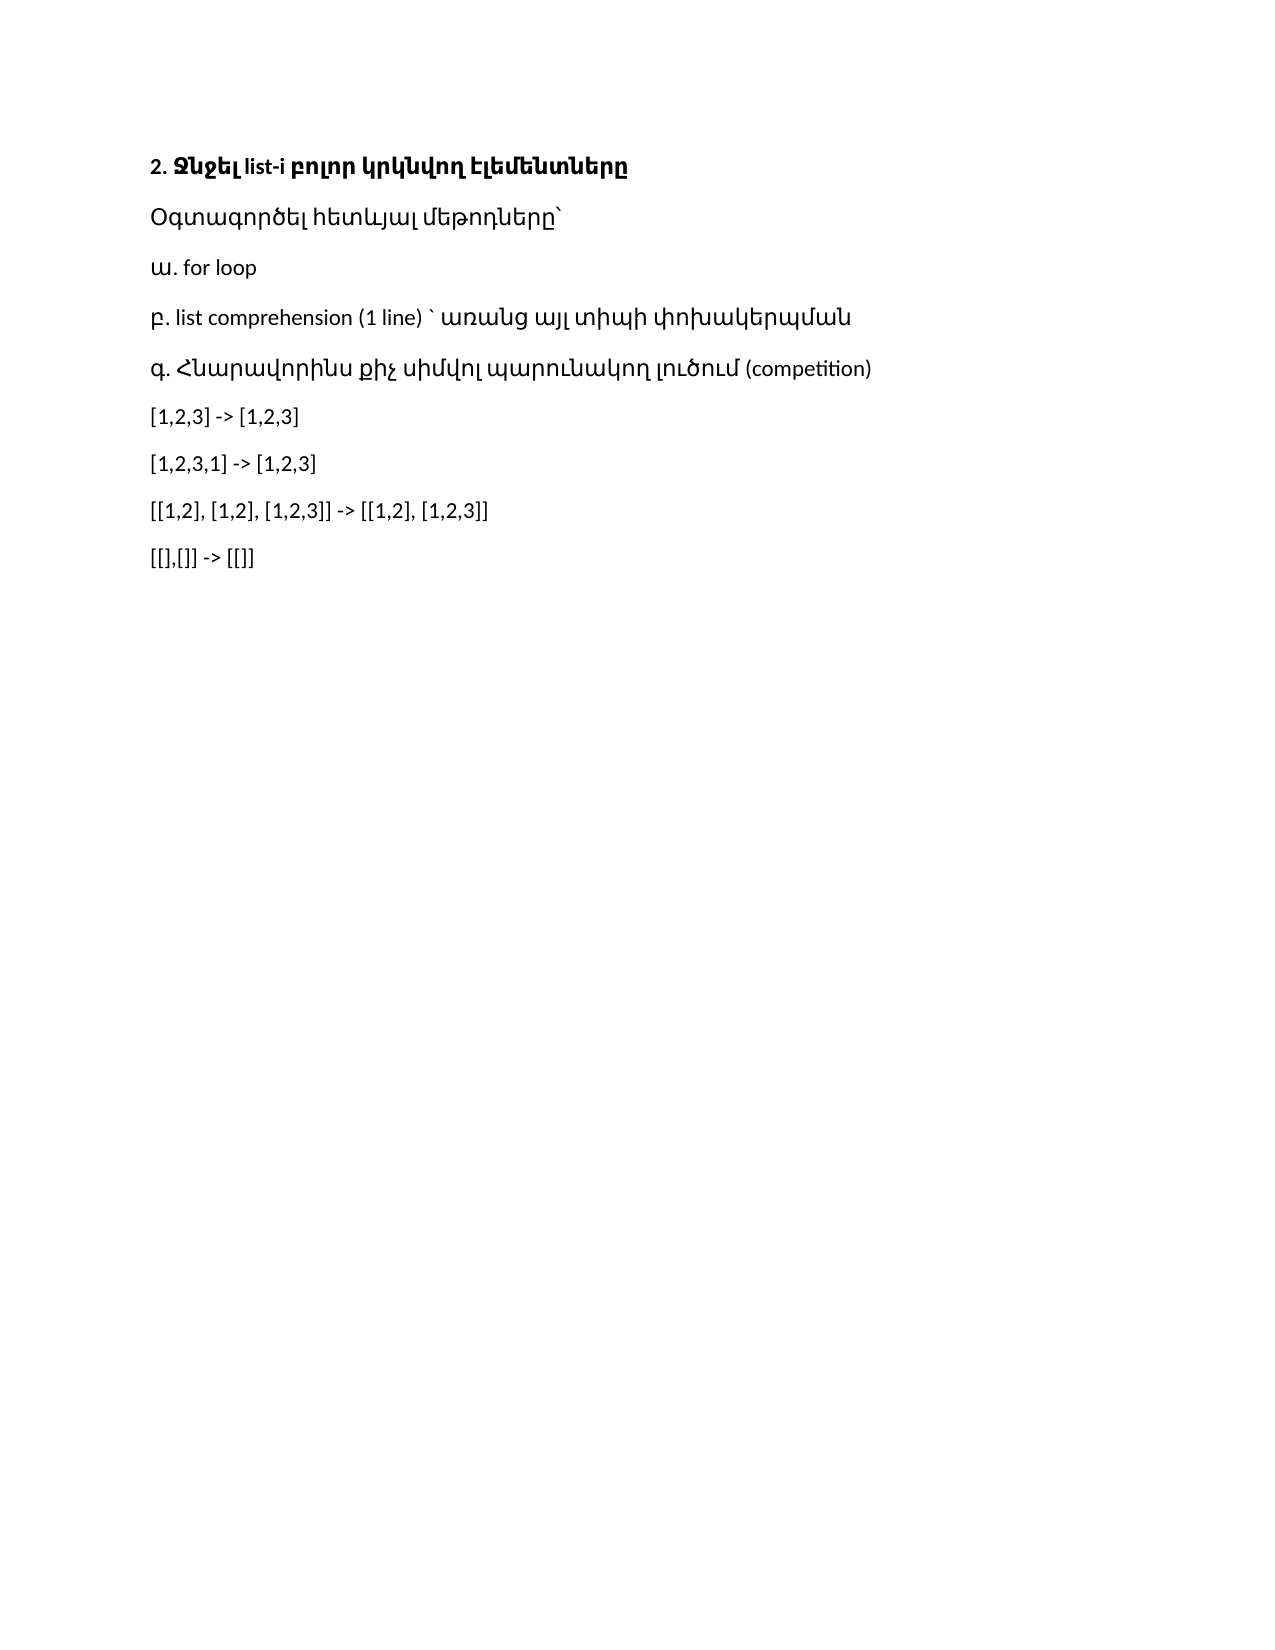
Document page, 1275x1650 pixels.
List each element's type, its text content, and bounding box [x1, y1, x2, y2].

text [[1,2], [1,2], [1,2,3]] -> [[1,2], [1,2,3]] [150, 496, 1125, 524]
text 2. Ջնջել list-i բոլոր կրկնվող էլեմենտները [150, 150, 1125, 181]
text [[],[]] -> [[]] [150, 543, 1125, 571]
text բ. list comprehension (1 line) ` առանց այլ տիպի փոխակերպման [150, 301, 1125, 332]
text ա. for loop [150, 251, 1125, 282]
text Օգտագործել հետևյալ մեթոդները՝ [150, 200, 1125, 232]
text գ. Հնարավորինս քիչ սիմվոլ պարունակող լուծում (competition) [150, 352, 1125, 383]
text [1,2,3] -> [1,2,3] [150, 402, 1125, 430]
text [1,2,3,1] -> [1,2,3] [150, 449, 1125, 477]
